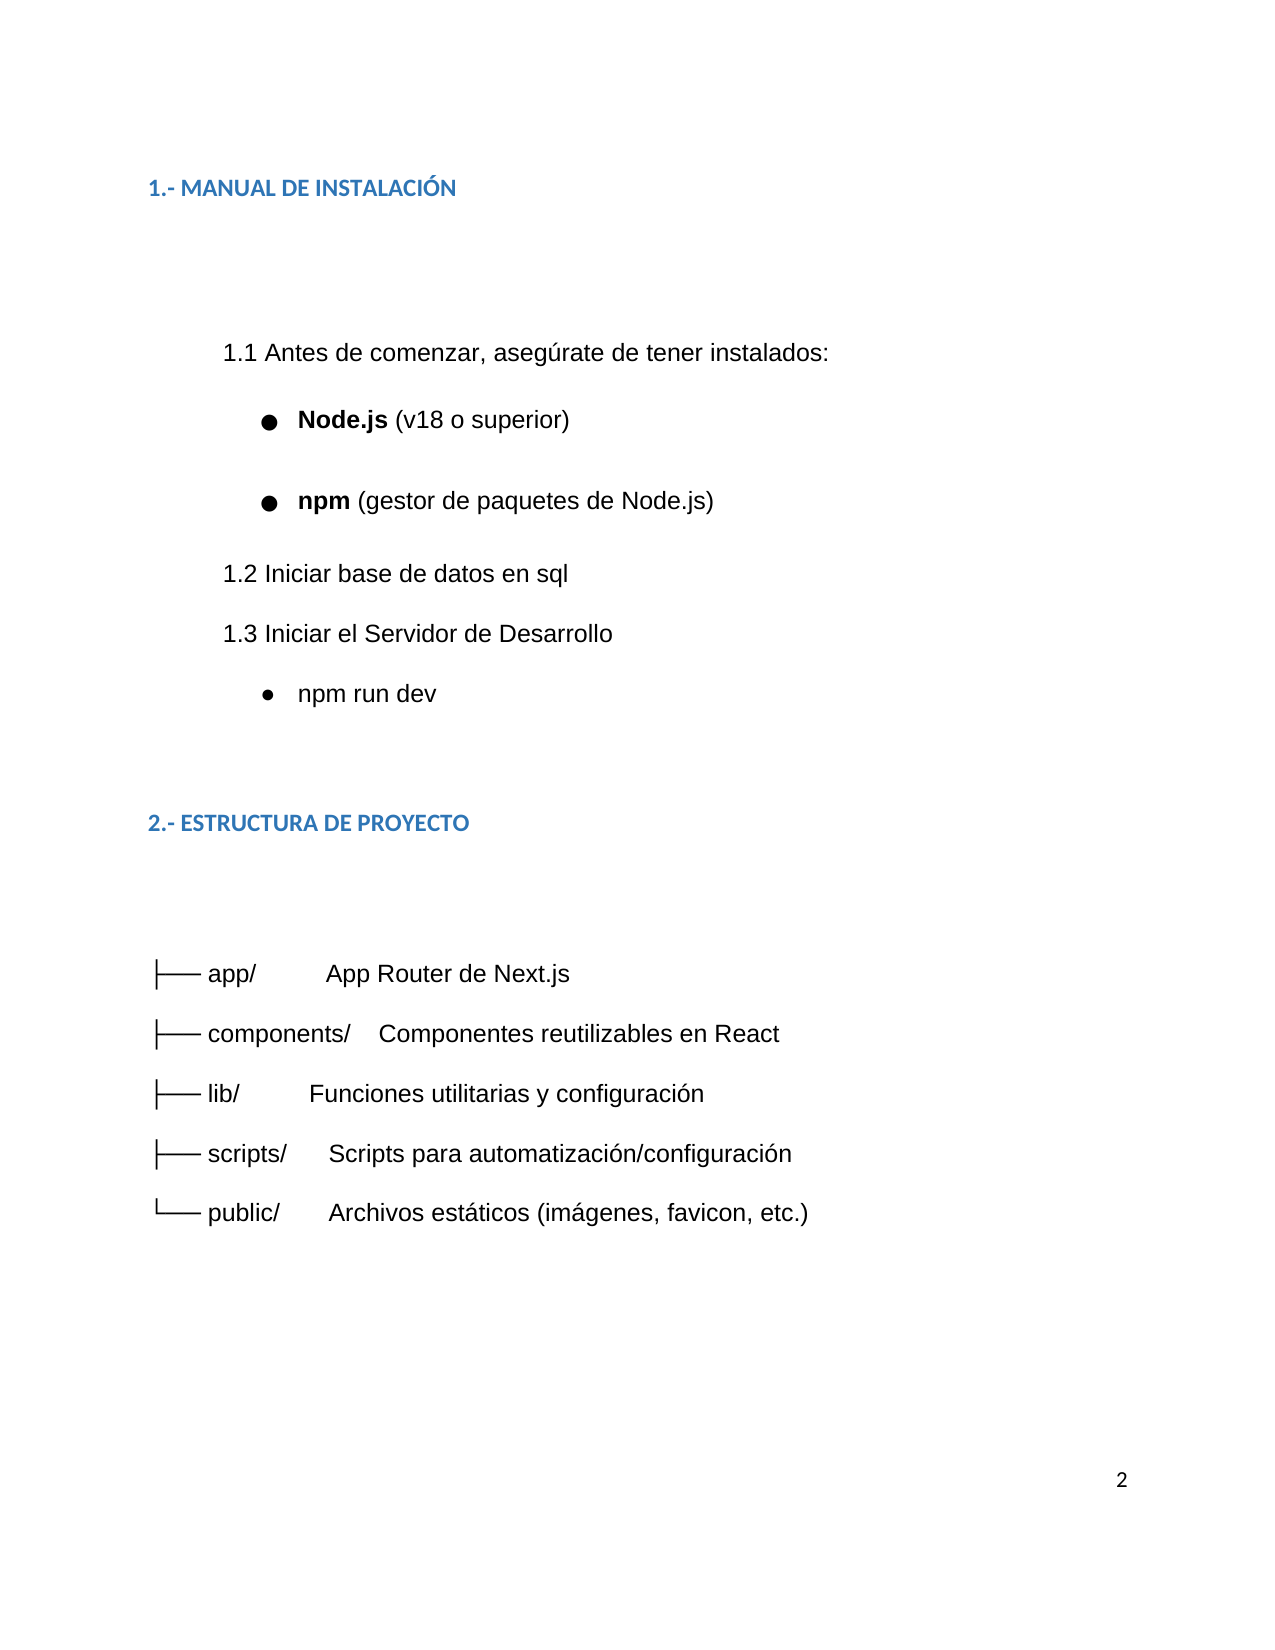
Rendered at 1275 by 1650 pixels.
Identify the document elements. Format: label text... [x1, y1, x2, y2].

text └── public/ Archivos estáticos (imágenes, favicon, etc.) [148, 1198, 1127, 1227]
text ├── components/ Componentes reutilizables en React [157, 1019, 1127, 1048]
text 1.- MANUAL DE INSTALACIÓN [148, 173, 1127, 203]
text ├── scripts/ Scripts para automatización/configuración [148, 1138, 1127, 1167]
list npm (gestor de paquetes de Node.js) [260, 478, 1127, 521]
text ├── app/ App Router de Next.js [157, 959, 1127, 988]
text 1.2 Iniciar base de datos en sql [223, 559, 1127, 588]
list npm run dev [260, 679, 1127, 707]
text ├── lib/ Funciones utilitarias y configuración [157, 1079, 1127, 1107]
text 1.1 Antes de comenzar, asegúrate de tener instalados: [223, 338, 1127, 367]
text 1.3 Iniciar el Servidor de Desarrollo [223, 619, 1127, 648]
list Node.js (v18 o superior) [260, 398, 1127, 440]
text 2.- ESTRUCTURA DE PROYECTO [148, 807, 1127, 837]
